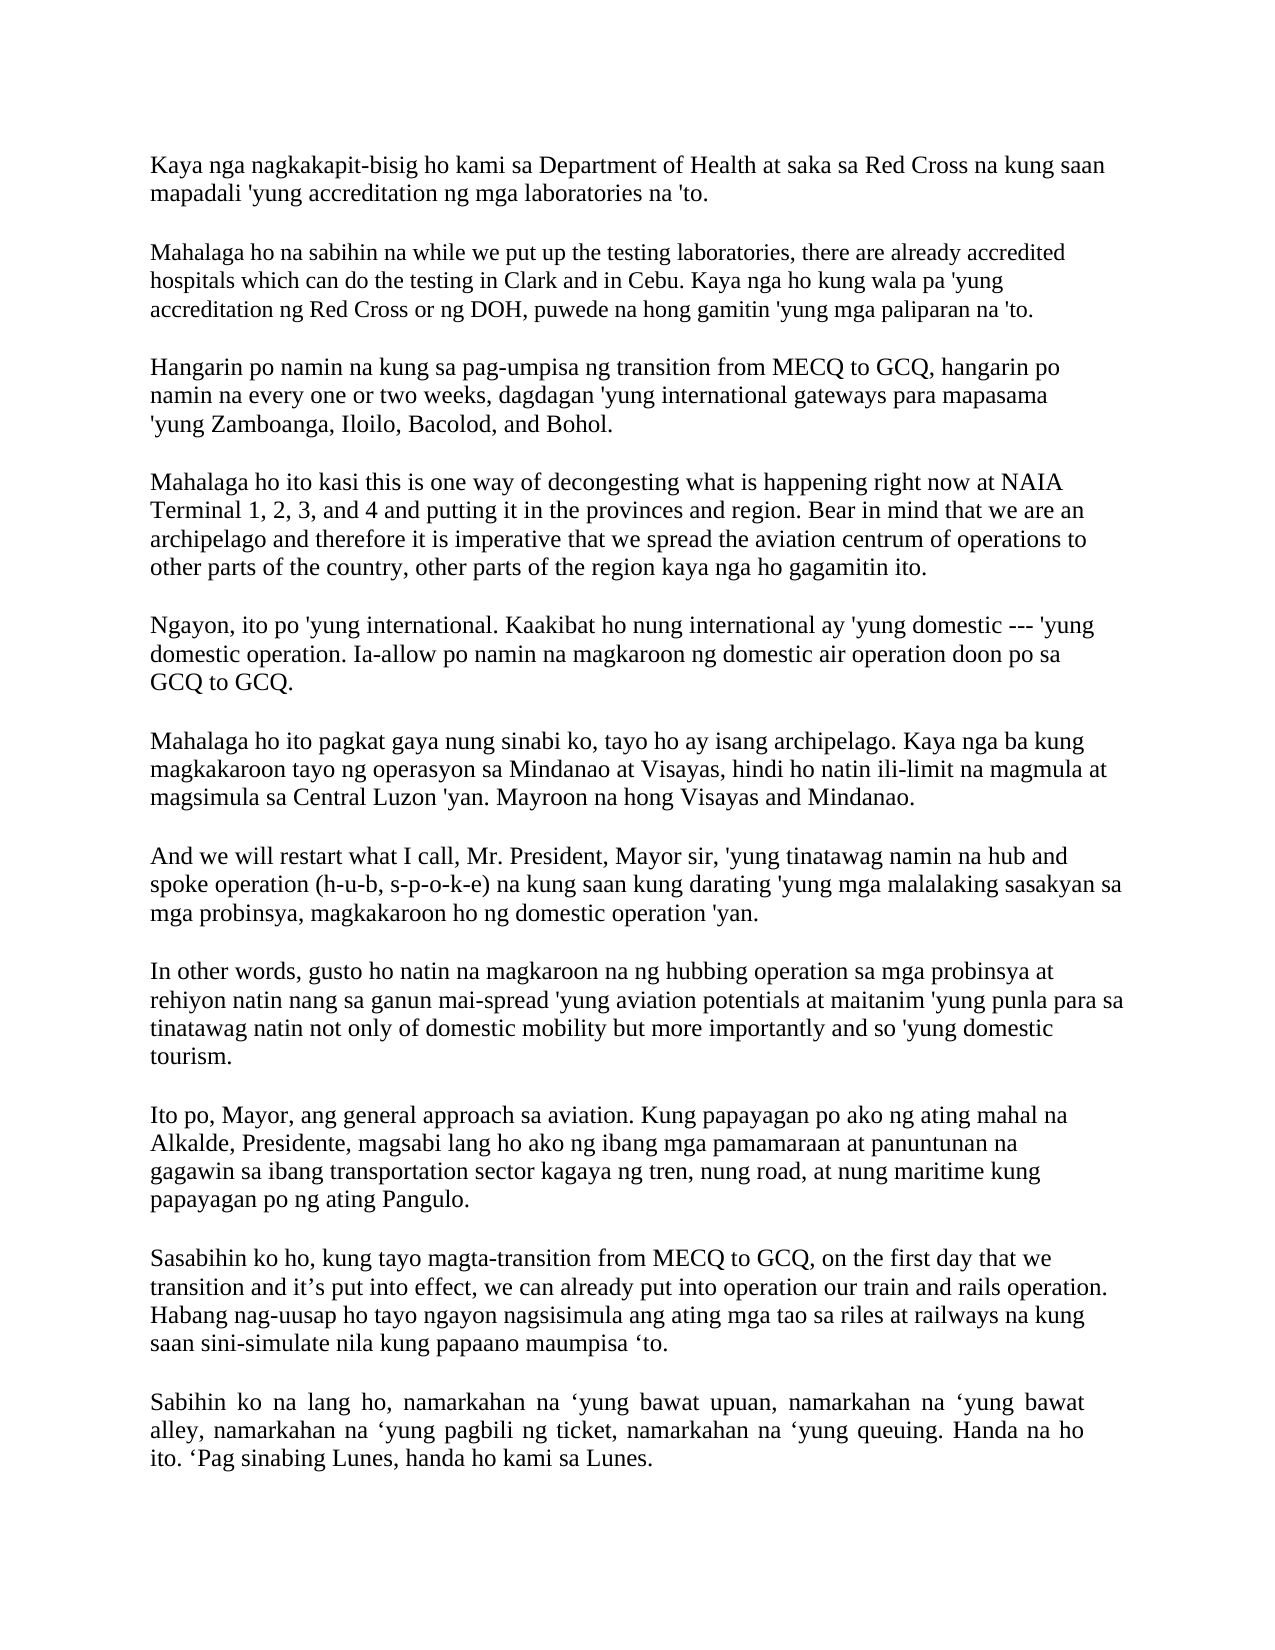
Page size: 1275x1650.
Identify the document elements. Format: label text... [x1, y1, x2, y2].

text Ito po, Mayor, ang general approach sa aviation. Kung papayagan po ako ng ating mahal na Alkalde, Presidente, magsabi lang ho ako ng ibang mga pamamaraan at panuntunan na gagawin sa ibang transportation sector kagaya ng tren, nung road, at nung maritime kung papayagan po ng ating Pangulo. [150, 1101, 1108, 1213]
text Mahalaga ho ito kasi this is one way of decongesting what is happening right now at NAIA Terminal 1, 2, 3, and 4 and putting it in the provinces and region. Bear in mind that we are an archipelago and therefore it is imperative that we spread the aviation centrum of operations to other parts of the country, other parts of the region kaya nga ho gagamitin ito. [150, 468, 1087, 581]
text In other words, gusto ho natin na magkaroon na ng hubbing operation sa mga probinsya at rehiyon natin nang sa ganun mai-spread 'yung aviation potentials at maitanim 'yung punla para sa tinatawag natin not only of domestic mobility but more importantly and so 'yung domestic tourism. [150, 957, 1125, 1070]
text Mahalaga ho na sabihin na while we put up the testing laboratories, there are already accredited hospitals which can do the testing in Clark and in Cebu. Kaya nga ho kung wala pa 'yung accreditation ng Red Cross or ng DOH, puwede na hong gamitin 'yung mga paliparan na 'to. [150, 237, 1106, 322]
text Mahalaga ho ito pagkat gaya nung sinabi ko, tayo ho ay isang archipelago. Kaya nga ba kung magkakaroon tayo ng operasyon sa Mindanao at Visayas, hindi ho natin ili-limit na magmula at magsimula sa Central Luzon 'yan. Mayroon na hong Visayas and Mindanao. [150, 727, 1108, 811]
text Hangarin po namin na kung sa pag-umpisa ng transition from MECQ to GCQ, hangarin po namin na every one or two weeks, dagdagan 'yung international gateways para mapasama 'yung Zamboanga, Iloilo, Bacolod, and Bohol. [150, 353, 1108, 437]
text Kaya nga nagkakapit-bisig ho kami sa Department of Health at saka sa Red Cross na kung saan mapadali 'yung accreditation ng mga laboratories na 'to. [150, 151, 1106, 207]
text Ngayon, ito po 'yung international. Kaakibat ho nung international ay 'yung domestic --- 'yung domestic operation. Ia-allow po namin na magkaroon ng domestic air operation doon po sa GCQ to GCQ. [150, 611, 1119, 696]
text Sabihin ko na lang ho, namarkahan na ‘yung bawat upuan, namarkahan na ‘yung bawat alley, namarkahan na ‘yung pagbili ng ticket, namarkahan na ‘yung queuing. Handa na ho ito. ‘Pag sinabing Lunes, handa ho kami sa Lunes. [150, 1387, 1085, 1472]
text Sasabihin ko ho, kung tayo magta-transition from MECQ to GCQ, on the first day that we transition and it’s put into effect, we can already put into operation our train and rails operation. Habang nag-uusap ho tayo ngayon nagsisimula ang ating mga tao sa riles at railways na kung saan sini-simulate nila kung papaano maumpisa ‘to. [150, 1244, 1108, 1357]
text And we will restart what I call, Mr. President, Mayor sir, 'yung tinatawag namin na hub and spoke operation (h-u-b, s-p-o-k-e) na kung saan kung darating 'yung mga malalaking sasakyan sa mga probinsya, magkakaroon ho ng domestic operation 'yan. [150, 842, 1123, 926]
